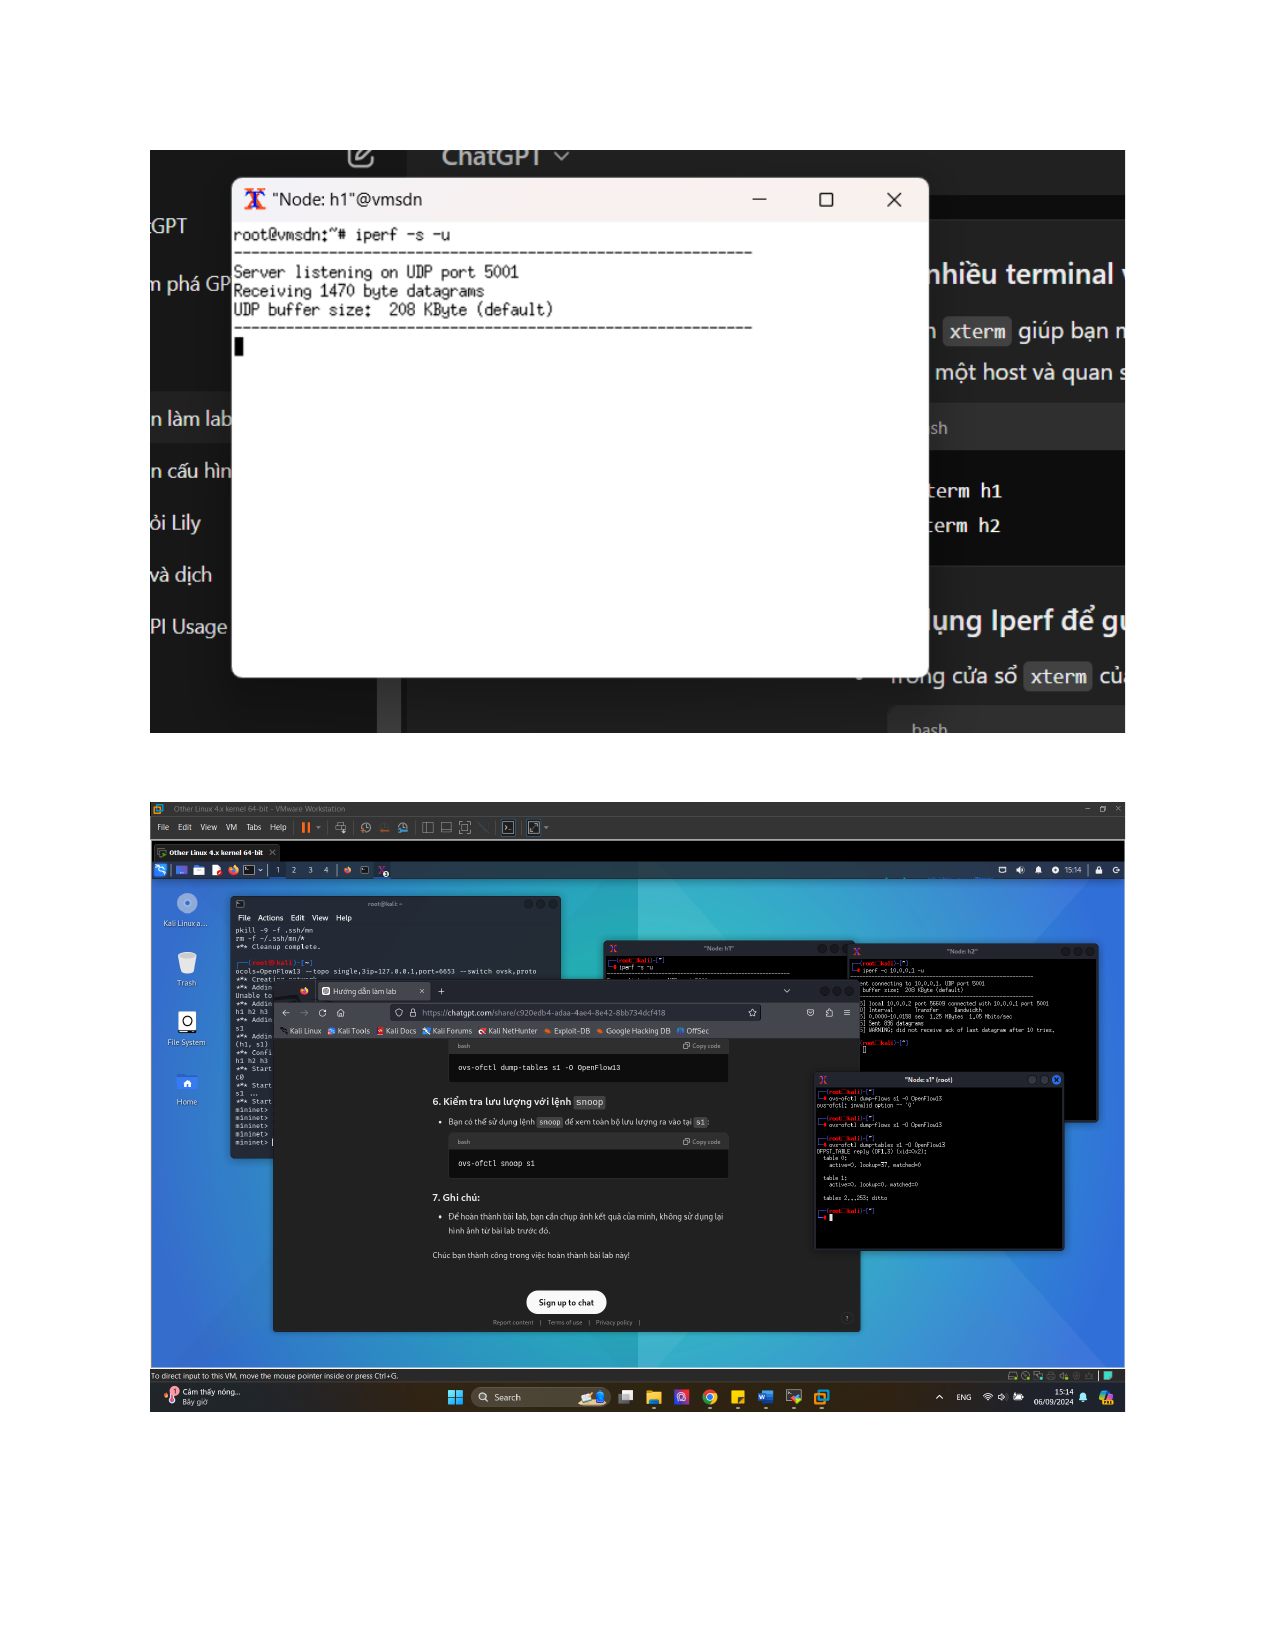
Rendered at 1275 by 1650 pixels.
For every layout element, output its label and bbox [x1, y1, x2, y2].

picture [150, 802, 1125, 1412]
picture [150, 150, 1125, 733]
